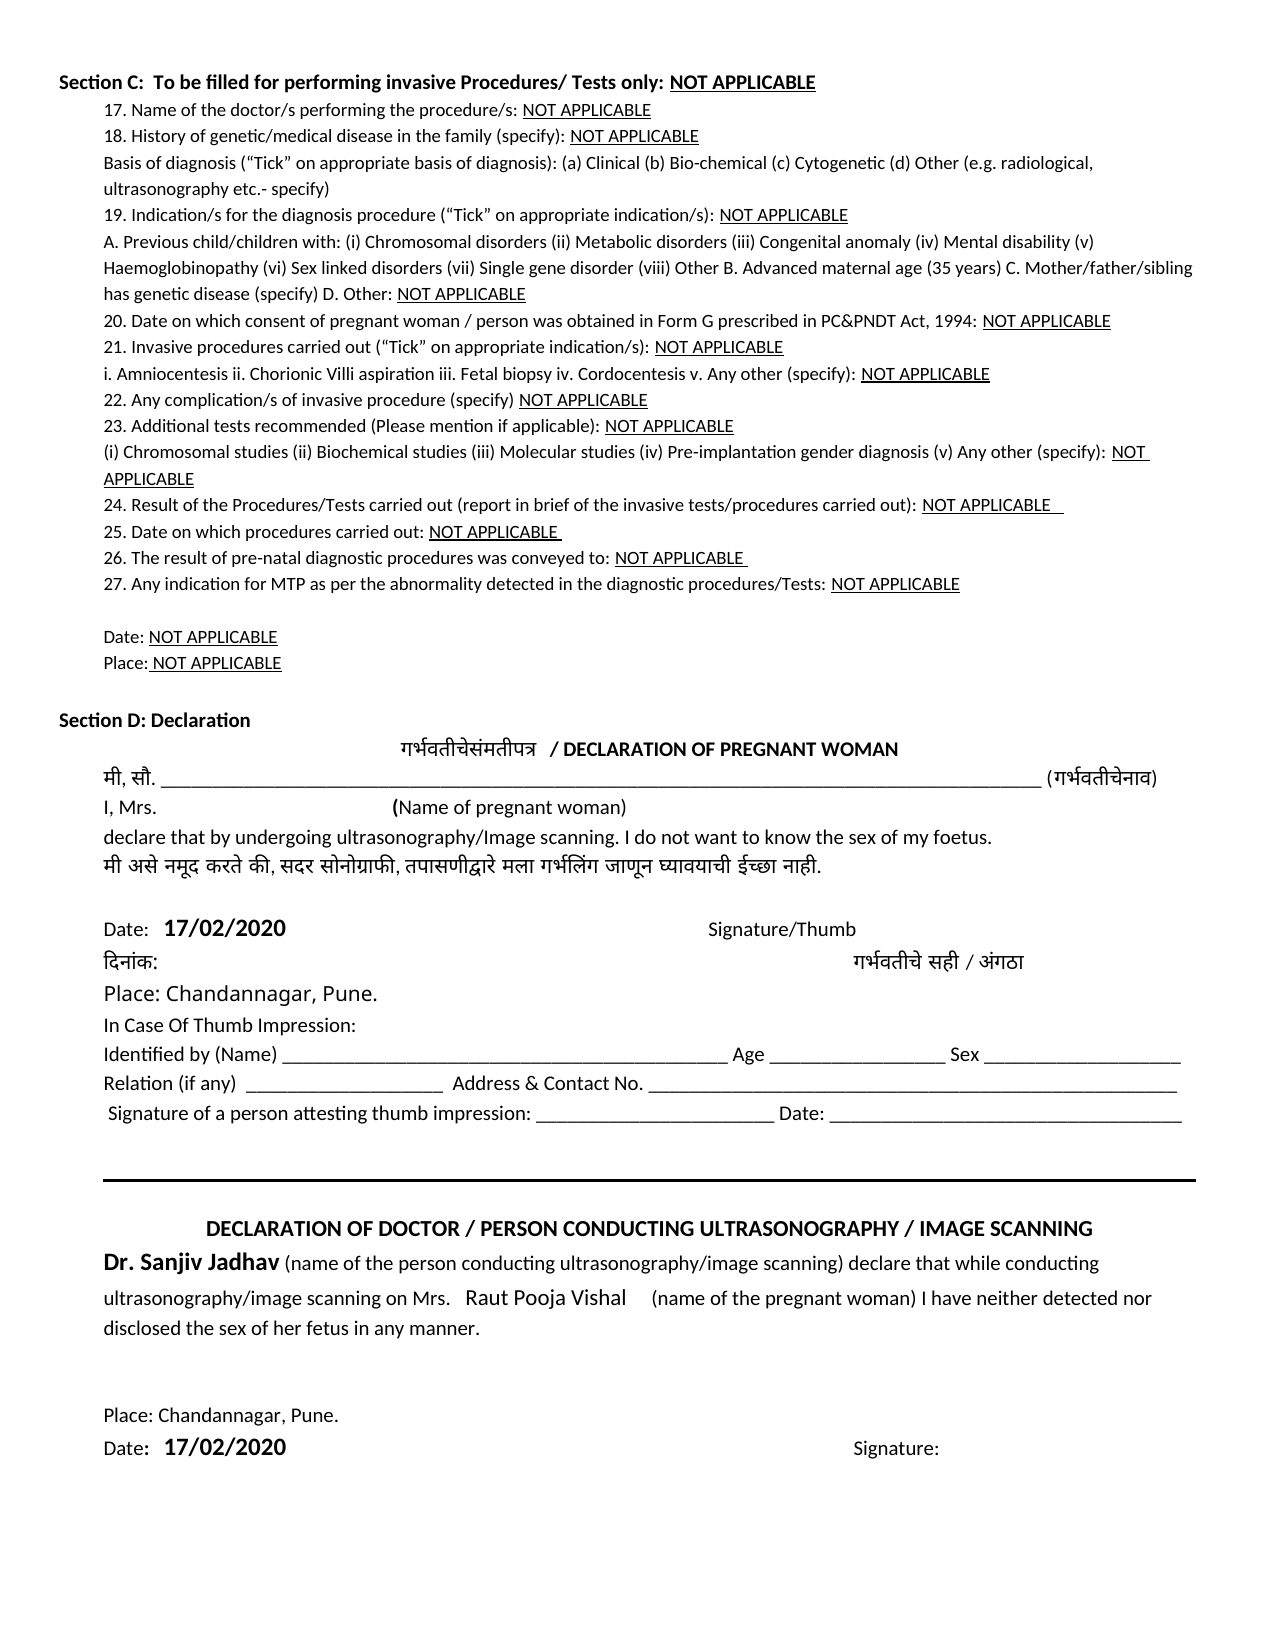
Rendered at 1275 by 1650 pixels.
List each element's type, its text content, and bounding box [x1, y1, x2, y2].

text 19. Indication/s for the diagnosis procedure (“Tick” on appropriate indication/s): NOT APPLICABLE [103, 203, 1196, 226]
text मी असे नमूद करते की, सदर सोनोग्राफी, तपासणीद्वारे मला गर्भलिंग जाणून घ्यावयाची ईच्छा नाही. [103, 854, 1196, 879]
text Dr. Sanjiv Jadhav (name of the person conducting ultrasonography/image scanning) declare that while conducting ultrasonography/image scanning on Mrs. (name of the pregnant woman) I have neither detected nor disclosed the sex of her fetus in any manner. [103, 1246, 1196, 1341]
text Date: NOT APPLICABLE [103, 625, 1196, 648]
text Identified by (Name) ___________________________________________ Age _________________ Sex ___________________ [103, 1041, 1196, 1067]
text 17. Name of the doctor/s performing the procedure/s: NOT APPLICABLE [103, 98, 1196, 121]
text 22. Any complication/s of invasive procedure (specify) NOT APPLICABLE [103, 388, 1196, 411]
text declare that by undergoing ultrasonography/Image scanning. I do not want to know the sex of my foetus. [103, 824, 1196, 850]
text Place: Chandannagar, Pune. [103, 979, 1196, 1008]
text DECLARATION OF DOCTOR / PERSON CONDUCTING ULTRASONOGRAPHY / IMAGE SCANNING [103, 1214, 1196, 1242]
text Relation (if any) ___________________ Address & Contact No. ___________________________________________________ [103, 1071, 1196, 1096]
text 21. Invasive procedures carried out (“Tick” on appropriate indication/s): NOT APPLICABLE [103, 335, 1196, 358]
text 26. The result of pre-natal diagnostic procedures was conveyed to: NOT APPLICABLE [103, 546, 1196, 569]
text Signature of a person attesting thumb impression: _______________________ Date: __________________________________ [103, 1100, 1196, 1179]
text Basis of diagnosis (“Tick” on appropriate basis of diagnosis): (a) Clinical (b) Bio-chemical (c) Cytogenetic (d) Other (e.g. radiological, ultrasonography etc.- specify) [103, 151, 1196, 200]
text A. Previous child/children with: (i) Chromosomal disorders (ii) Metabolic disorders (iii) Congenital anomaly (iv) Mental disability (v) Haemoglobinopathy (vi) Sex linked disorders (vii) Single gene disorder (viii) Other B. Advanced maternal age (35 years) C. Mother/father/sibling has genetic disease (specify) D. Other: NOT APPLICABLE [103, 230, 1196, 306]
text मी, सौ. _____________________________________________________________________________________ (गर्भवतीचेनाव) [103, 765, 1196, 791]
text 20. Date on which consent of pregnant woman / person was obtained in Form G prescribed in PC&PNDT Act, 1994: NOT APPLICABLE [103, 309, 1196, 332]
text Section D: Declaration [59, 707, 1196, 732]
text Section C: To be filled for performing invasive Procedures/ Tests only: NOT APPLICABLE [0, 69, 1275, 94]
text 23. Additional tests recommended (Please mention if applicable): NOT APPLICABLE [103, 414, 1196, 437]
text दिनांक: गर्भवतीचे सही / अंगठा [103, 947, 1196, 975]
text Date: Signature: [103, 1431, 1196, 1462]
text (i) Chromosomal studies (ii) Biochemical studies (iii) Molecular studies (iv) Pre-implantation gender diagnosis (v) Any other (specify): NOT APPLICABLE [103, 441, 1196, 490]
text Date: Signature/Thumb [103, 912, 1196, 942]
text गर्भवतीचेसंमतीपत्र / DECLARATION OF PREGNANT WOMAN [103, 736, 1196, 762]
text 24. Result of the Procedures/Tests carried out (report in brief of the invasive tests/procedures carried out): NOT APPLICABLE [103, 493, 1196, 516]
text 25. Date on which procedures carried out: NOT APPLICABLE [103, 520, 1196, 543]
text i. Amniocentesis ii. Chorionic Villi aspiration iii. Fetal biopsy iv. Cordocentesis v. Any other (specify): NOT APPLICABLE [103, 362, 1196, 384]
text 18. History of genetic/medical disease in the family (specify): NOT APPLICABLE [103, 124, 1196, 147]
text Place: Chandannagar, Pune. [103, 1402, 1196, 1428]
text In Case Of Thumb Impression: [103, 1012, 1196, 1038]
text I, Mrs. (Name of pregnant woman) [103, 794, 1196, 820]
text 27. Any indication for MTP as per the abnormality detected in the diagnostic procedures/Tests: NOT APPLICABLE [103, 572, 1196, 595]
text Place: NOT APPLICABLE [103, 652, 1196, 674]
